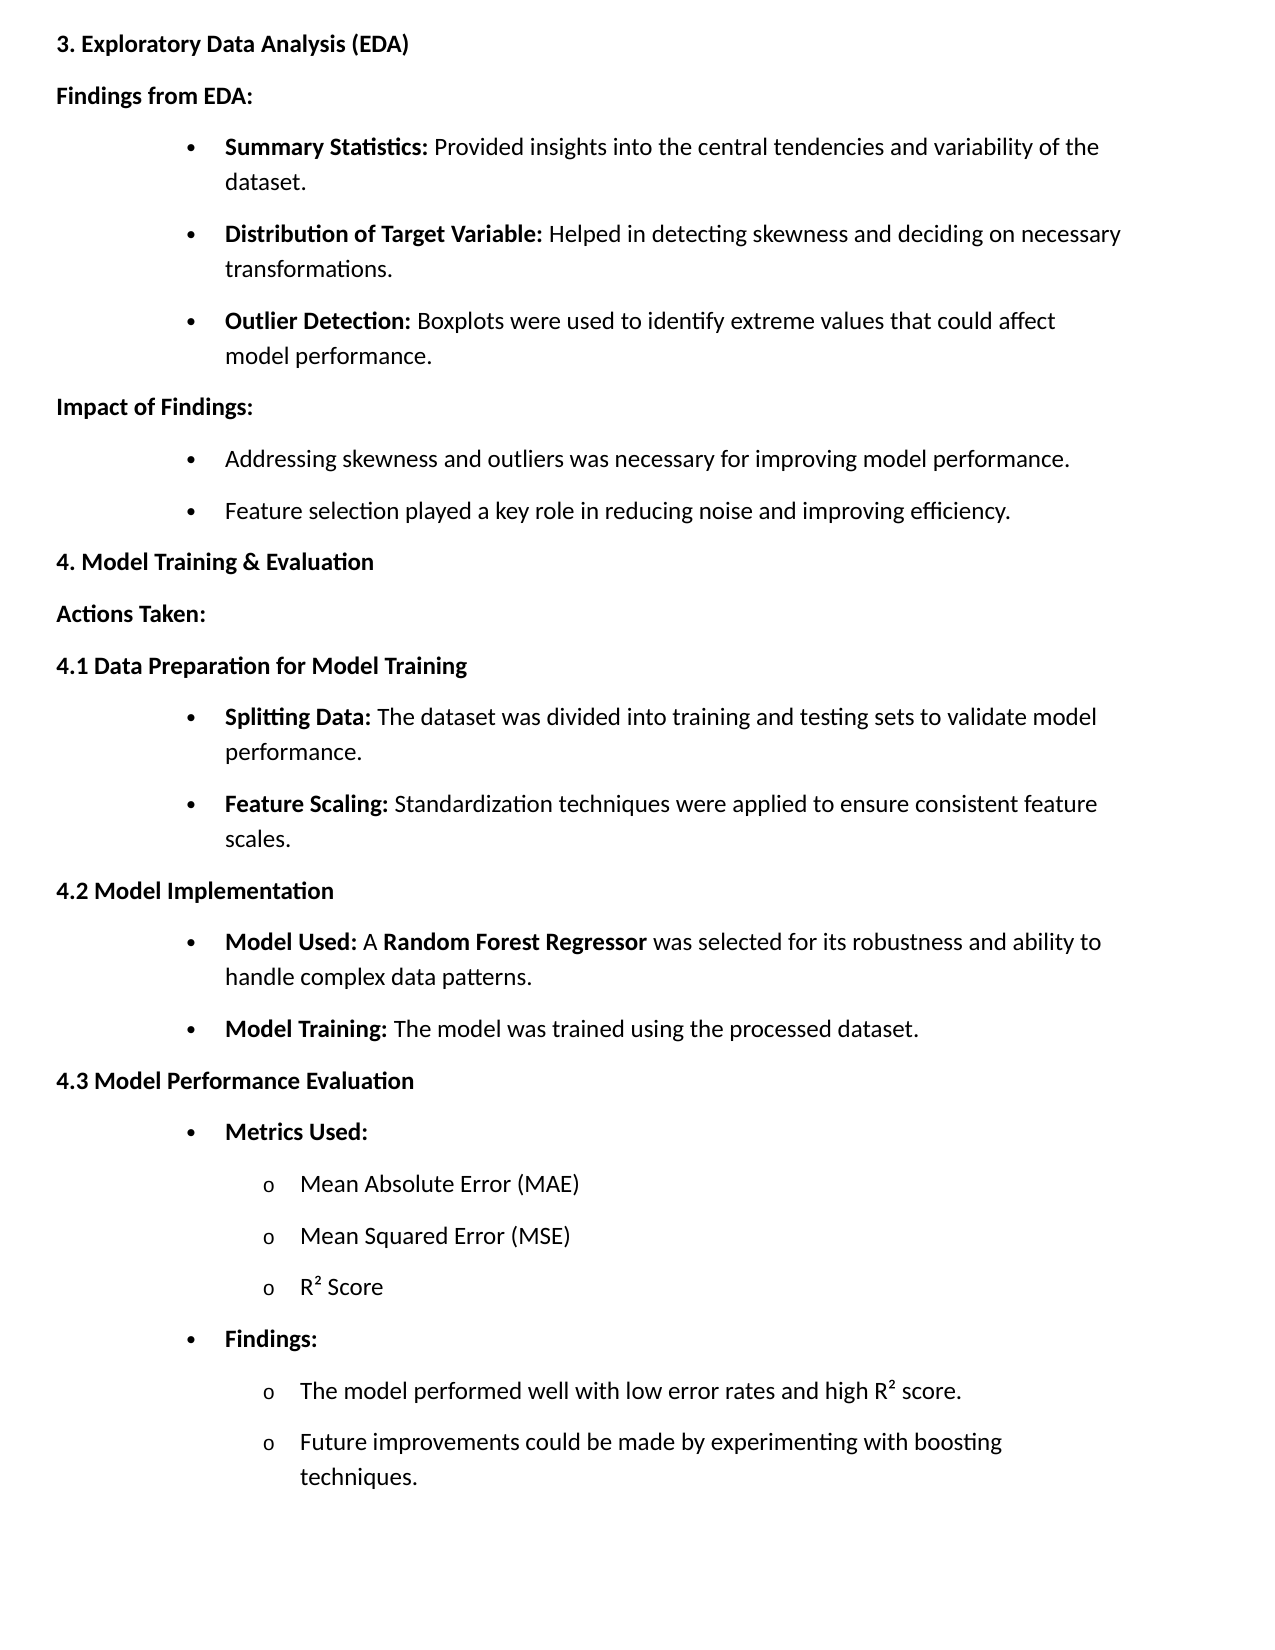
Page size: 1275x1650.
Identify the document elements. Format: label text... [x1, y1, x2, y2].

list Addressing skewness and outliers was necessary for improving model performance. [187, 443, 1125, 474]
list Model Training: The model was trained using the processed dataset. [187, 1013, 1125, 1044]
text 4.1 Data Preparation for Model Training [56, 650, 1125, 680]
list Findings: [187, 1323, 1125, 1354]
list Mean Squared Error (MSE) [262, 1220, 1125, 1250]
list Splitting Data: The dataset was divided into training and testing sets to validate model performance. [187, 701, 1125, 767]
list Model Used: A Random Forest Regressor was selected for its robustness and ability to handle complex data patterns. [187, 926, 1125, 992]
list Feature Scaling: Standardization techniques were applied to ensure consistent feature scales. [187, 788, 1125, 854]
text 4.2 Model Implementation [56, 875, 1125, 905]
list Outlier Detection: Boxplots were used to identify extreme values that could affect model performance. [187, 305, 1125, 370]
list Future improvements could be made by experimenting with boosting techniques. [262, 1426, 1125, 1492]
list The model performed well with low error rates and high R² score. [262, 1375, 1125, 1405]
list Mean Absolute Error (MAE) [262, 1168, 1125, 1199]
text Impact of Findings: [56, 391, 1125, 422]
text 4.3 Model Performance Evaluation [56, 1065, 1125, 1095]
text 4. Model Training & Evaluation [56, 546, 1125, 577]
list R² Score [262, 1271, 1125, 1302]
text 3. Exploratory Data Analysis (EDA) [56, 28, 1125, 59]
list Feature selection played a key role in reducing noise and improving efficiency. [187, 495, 1125, 525]
text Actions Taken: [56, 598, 1125, 629]
list Metrics Used: [187, 1116, 1125, 1147]
list Distribution of Target Variable: Helped in detecting skewness and deciding on necessary transformations. [187, 218, 1125, 284]
list Summary Statistics: Provided insights into the central tendencies and variability of the dataset. [187, 131, 1125, 197]
text Findings from EDA: [56, 80, 1125, 110]
